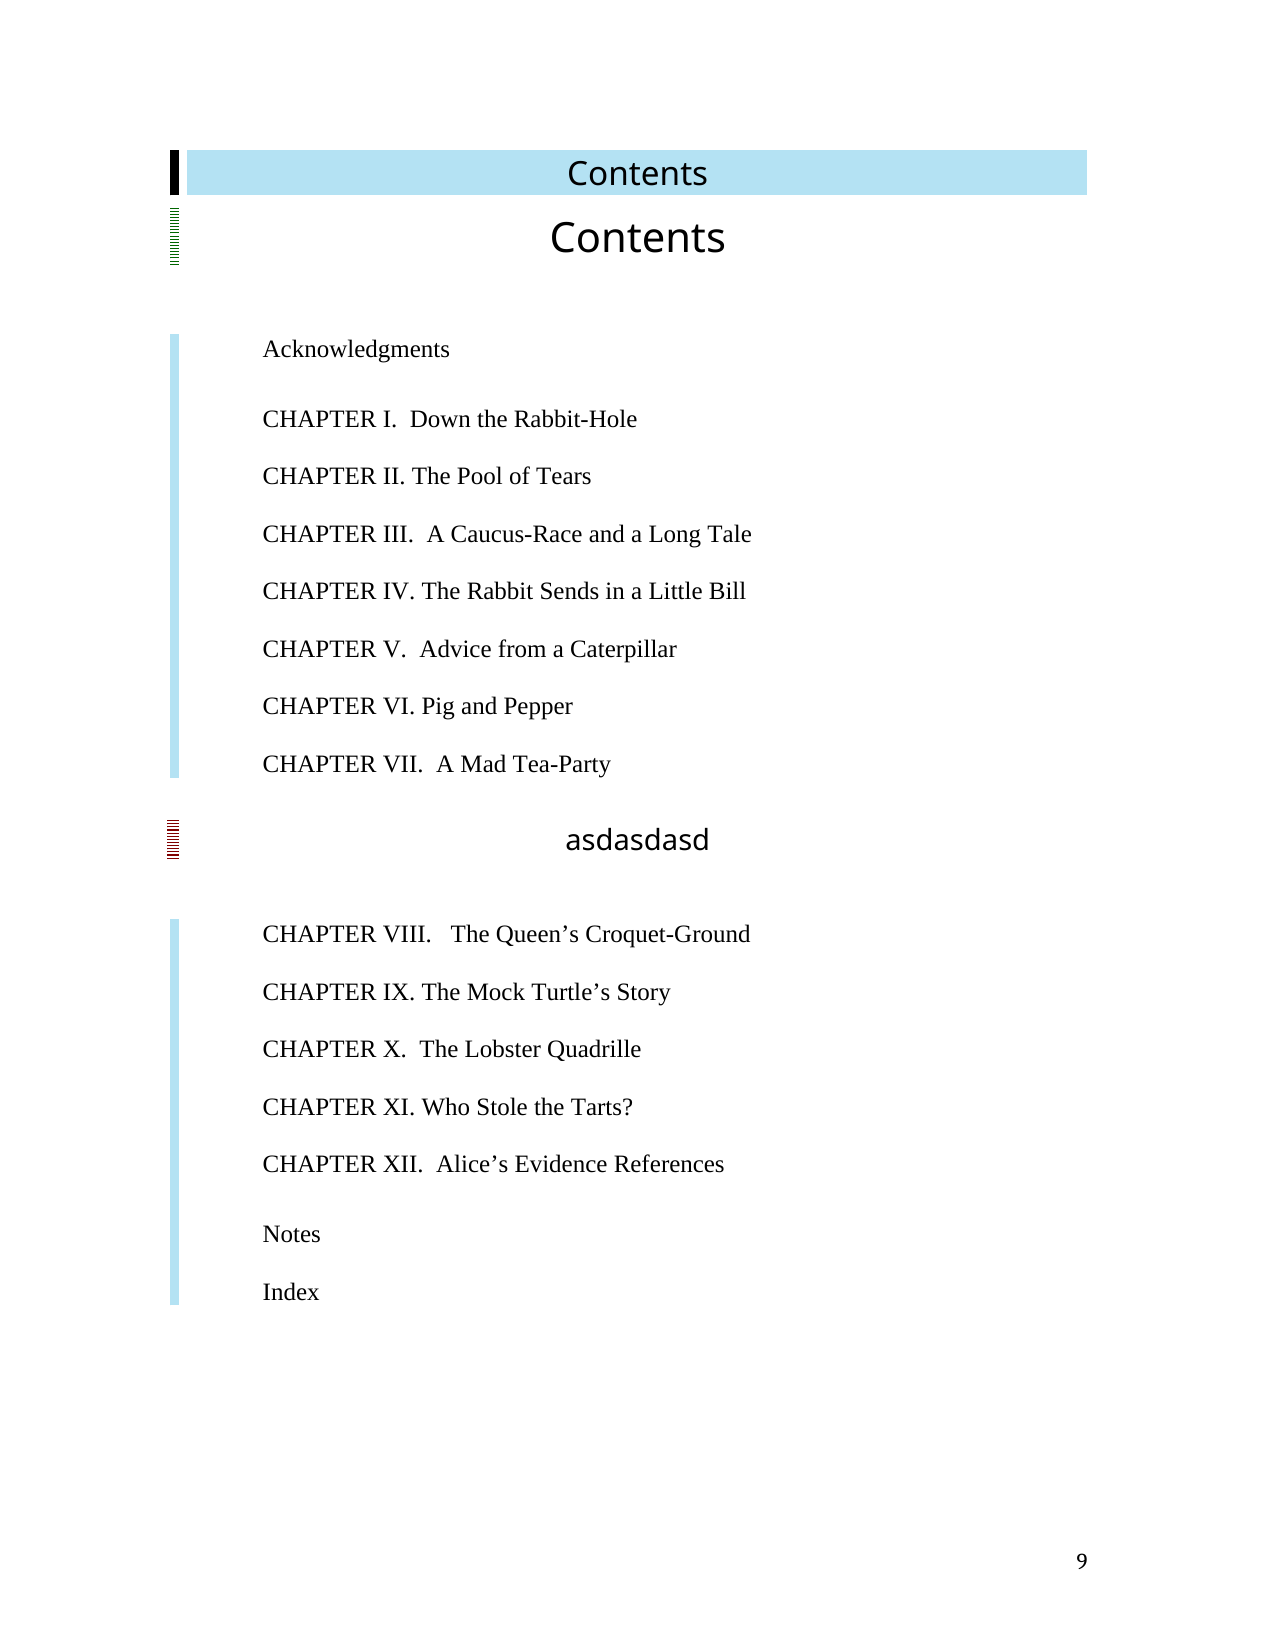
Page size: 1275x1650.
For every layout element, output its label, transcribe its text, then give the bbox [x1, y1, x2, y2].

text Index [179, 1277, 1087, 1305]
text Contents [187, 150, 1087, 195]
text Contents [170, 208, 1087, 265]
text CHAPTER III. A Caucus-Race and a Long Tale [179, 519, 1087, 548]
text CHAPTER X. The Lobster Quadrille [179, 1034, 1087, 1063]
text CHAPTER XII. Alice’s Evidence References [179, 1149, 1087, 1178]
text CHAPTER IX. The Mock Turtle’s Story [179, 977, 1087, 1005]
text CHAPTER XI. Who Stole the Tarts? [179, 1092, 1087, 1120]
text CHAPTER V. Advice from a Caterpillar [179, 634, 1087, 663]
text Notes [179, 1219, 1087, 1248]
text CHAPTER II. The Pool of Tears [179, 461, 1087, 490]
text CHAPTER VIII. The Queen’s Croquet-Ground [179, 919, 1087, 948]
text CHAPTER VI. Pig and Pepper [179, 691, 1087, 720]
text Acknowledgments [179, 334, 1087, 363]
text CHAPTER VII. A Mad Tea-Party [179, 749, 1087, 778]
text asdasdasd [167, 819, 1087, 859]
text CHAPTER I. Down the Rabbit-Hole [179, 404, 1087, 433]
text CHAPTER IV. The Rabbit Sends in a Little Bill [179, 576, 1087, 605]
